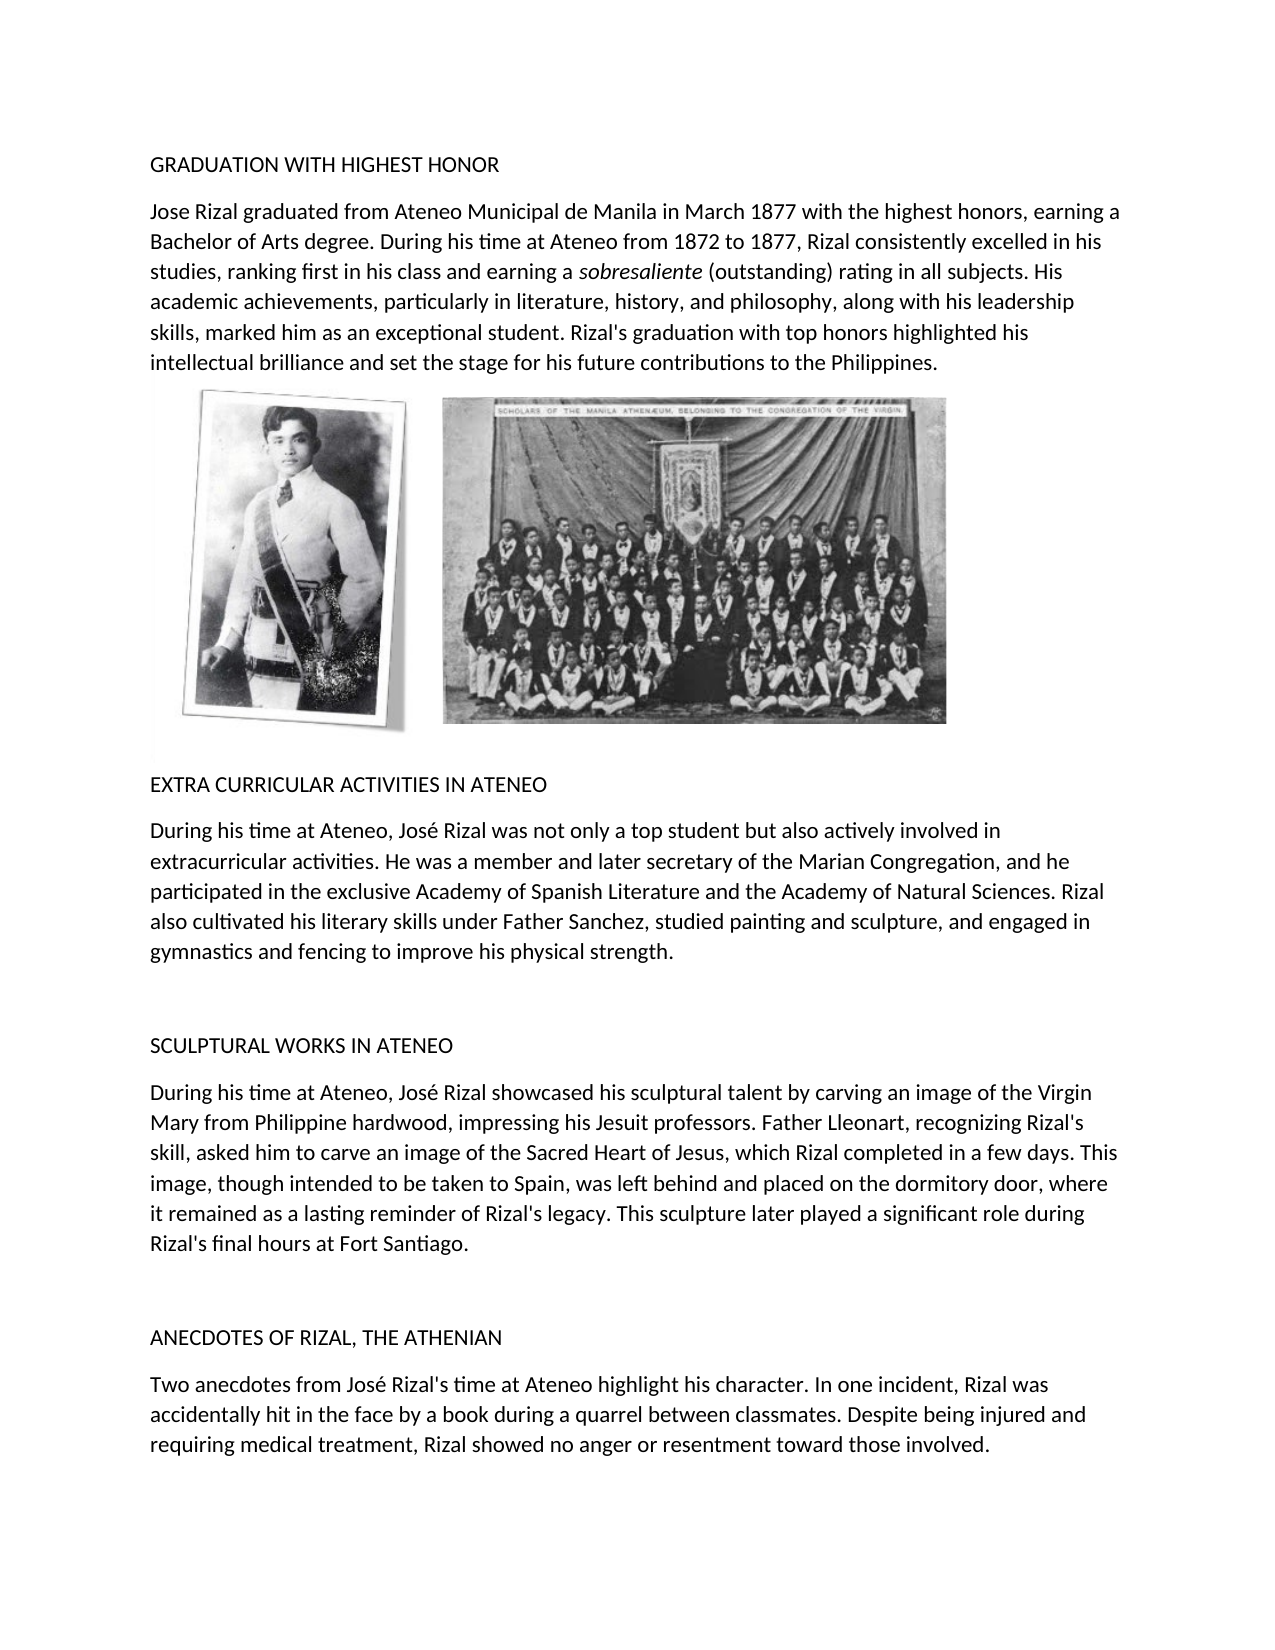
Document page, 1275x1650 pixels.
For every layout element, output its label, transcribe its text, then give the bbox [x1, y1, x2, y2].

text During his time at Ateneo, José Rizal showcased his sculptural talent by carving an image of the Virgin Mary from Philippine hardwood, impressing his Jesuit professors. Father Lleonart, recognizing Rizal's skill, asked him to carve an image of the Sacred Heart of Jesus, which Rizal completed in a few days. This image, though intended to be taken to Spain, was left behind and placed on the dormitory door, where it remained as a lasting reminder of Rizal's legacy. This sculpture later played a significant role during Rizal's final hours at Fort Santiago. [150, 1078, 1125, 1257]
text ANECDOTES OF RIZAL, THE ATHENIAN [150, 1323, 1125, 1351]
text GRADUATION WITH HIGHEST HONOR [150, 150, 1125, 178]
text During his time at Ateneo, José Rizal was not only a top student but also actively involved in extracurricular activities. He was a member and later secretary of the Marian Congregation, and he participated in the exclusive Academy of Spanish Literature and the Academy of Natural Sciences. Rizal also cultivated his literary skills under Father Sanchez, studied painting and sculpture, and engaged in gymnastics and fencing to improve his physical strength. [150, 817, 1125, 966]
picture [442, 397, 947, 724]
text EXTRA CURRICULAR ACTIVITIES IN ATENEO [150, 770, 1125, 798]
text Two anecdotes from José Rizal's time at Ateneo highlight his character. In one incident, Rizal was accidentally hit in the face by a book during a quarrel between classmates. Despite being injured and requiring medical treatment, Rizal showed no anger or resentment toward those involved. [150, 1370, 1125, 1458]
text SCULPTURAL WORKS IN ATENEO [150, 1031, 1125, 1059]
text Jose Rizal graduated from Ateneo Municipal de Manila in March 1877 with the highest honors, earning a Bachelor of Arts degree. During his time at Ateneo from 1872 to 1877, Rizal consistently excelled in his studies, ranking first in his class and earning a sobresaliente (outstanding) rating in all subjects. His academic achievements, particularly in literature, history, and philosophy, along with his leadership skills, marked him as an exceptional student. Rizal's graduation with top honors highlighted his intellectual brilliance and set the stage for his future contributions to the Philippines. [150, 197, 1125, 376]
picture [150, 376, 428, 763]
